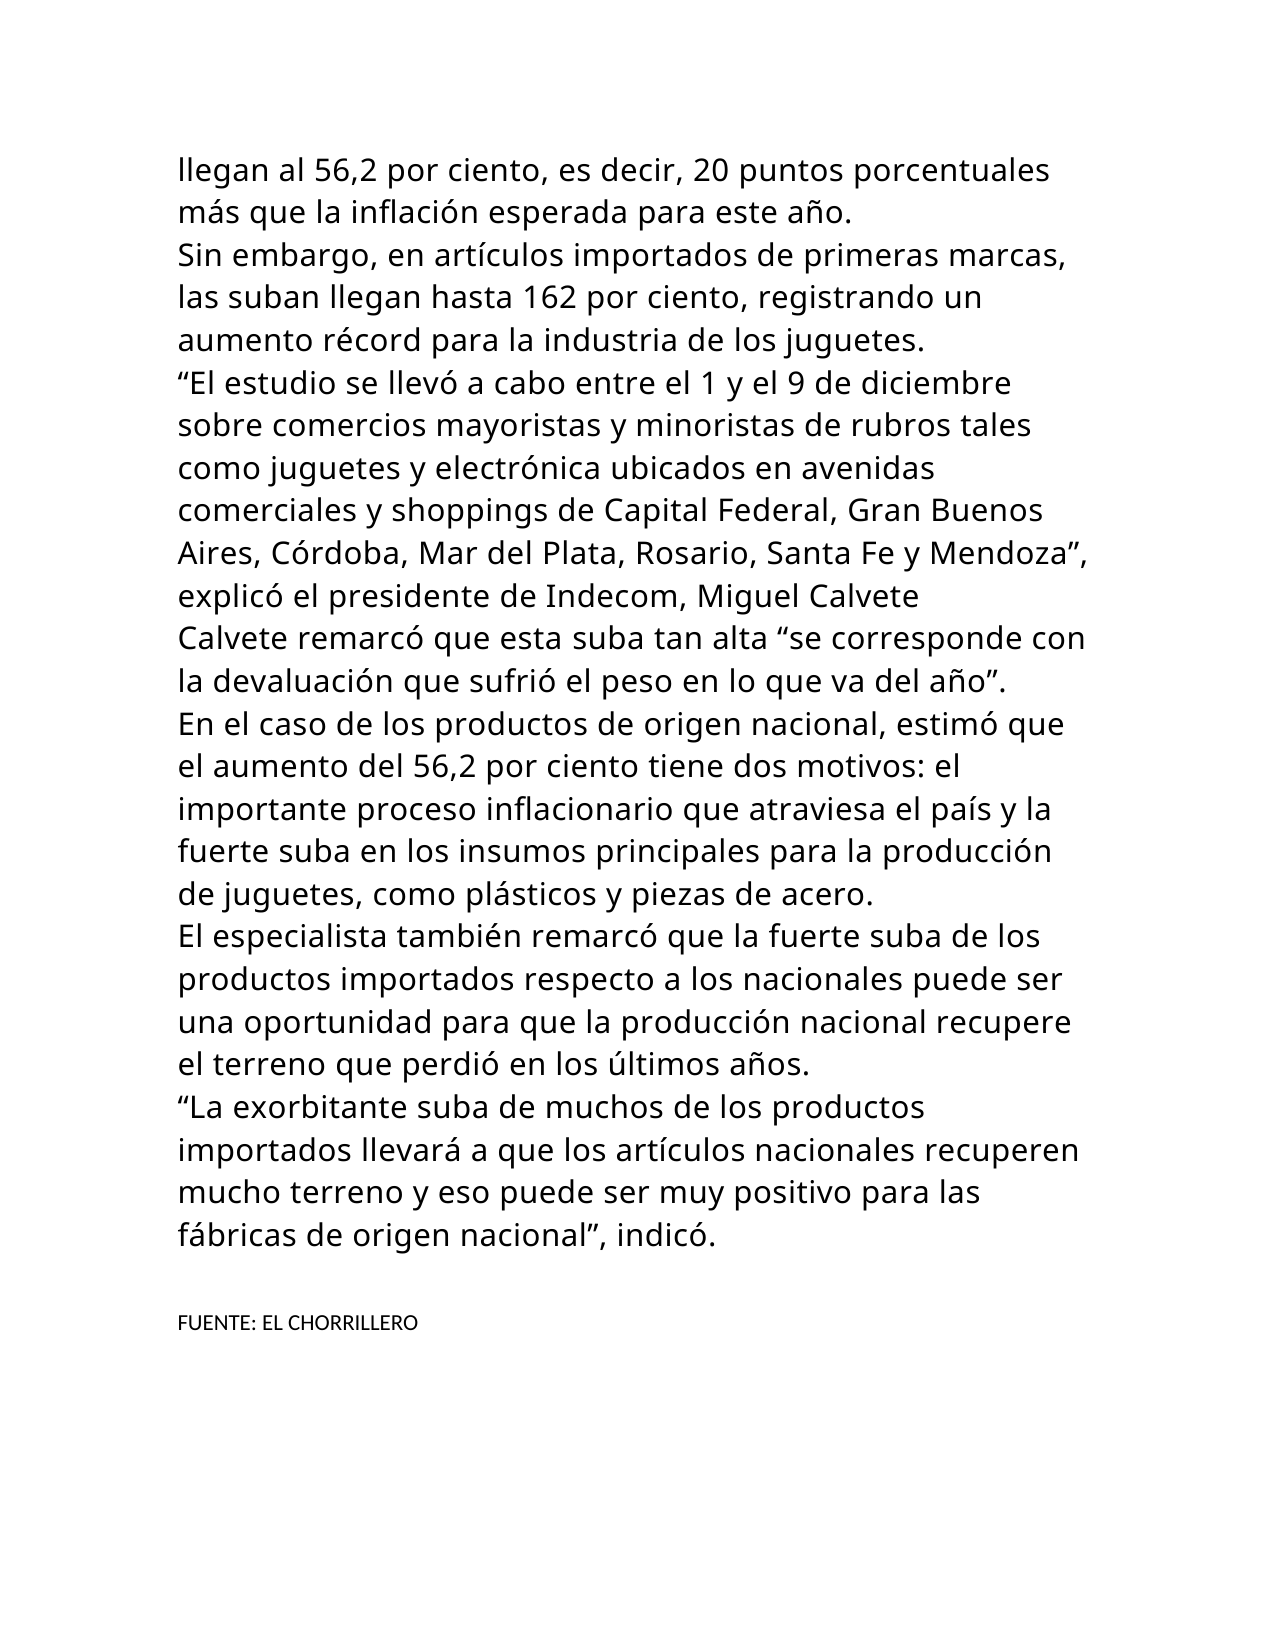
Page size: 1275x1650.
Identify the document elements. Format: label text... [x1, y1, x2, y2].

text “La exorbitante suba de muchos de los productos importados llevará a que los artículos nacionales recuperen mucho terreno y eso puede ser muy positivo para las fábricas de origen nacional”, indicó. [177, 1085, 1098, 1255]
text Calvete remarcó que esta suba tan alta “se corresponde con la devaluación que sufrió el peso en lo que va del año”. [177, 616, 1098, 701]
text Sin embargo, en artículos importados de primeras marcas, las suban llegan hasta 162 por ciento, registrando un aumento récord para la industria de los juguetes. [177, 233, 1098, 361]
text En el caso de los productos de origen nacional, estimó que el aumento del 56,2 por ciento tiene dos motivos: el importante proceso inflacionario que atraviesa el país y la fuerte suba en los insumos principales para la producción de juguetes, como plásticos y piezas de acero. [177, 701, 1098, 914]
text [177, 148, 1098, 233]
text FUENTE: EL CHORRILLERO [177, 1308, 1098, 1336]
text “El estudio se llevó a cabo entre el 1 y el 9 de diciembre sobre comercios mayoristas y minoristas de rubros tales como juguetes y electrónica ubicados en avenidas comerciales y shoppings de Capital Federal, Gran Buenos Aires, Córdoba, Mar del Plata, Rosario, Santa Fe y Mendoza”, explicó el presidente de Indecom, Miguel Calvete [177, 361, 1098, 616]
text El especialista también remarcó que la fuerte suba de los productos importados respecto a los nacionales puede ser una oportunidad para que la producción nacional recupere el terreno que perdió en los últimos años. [177, 914, 1098, 1085]
